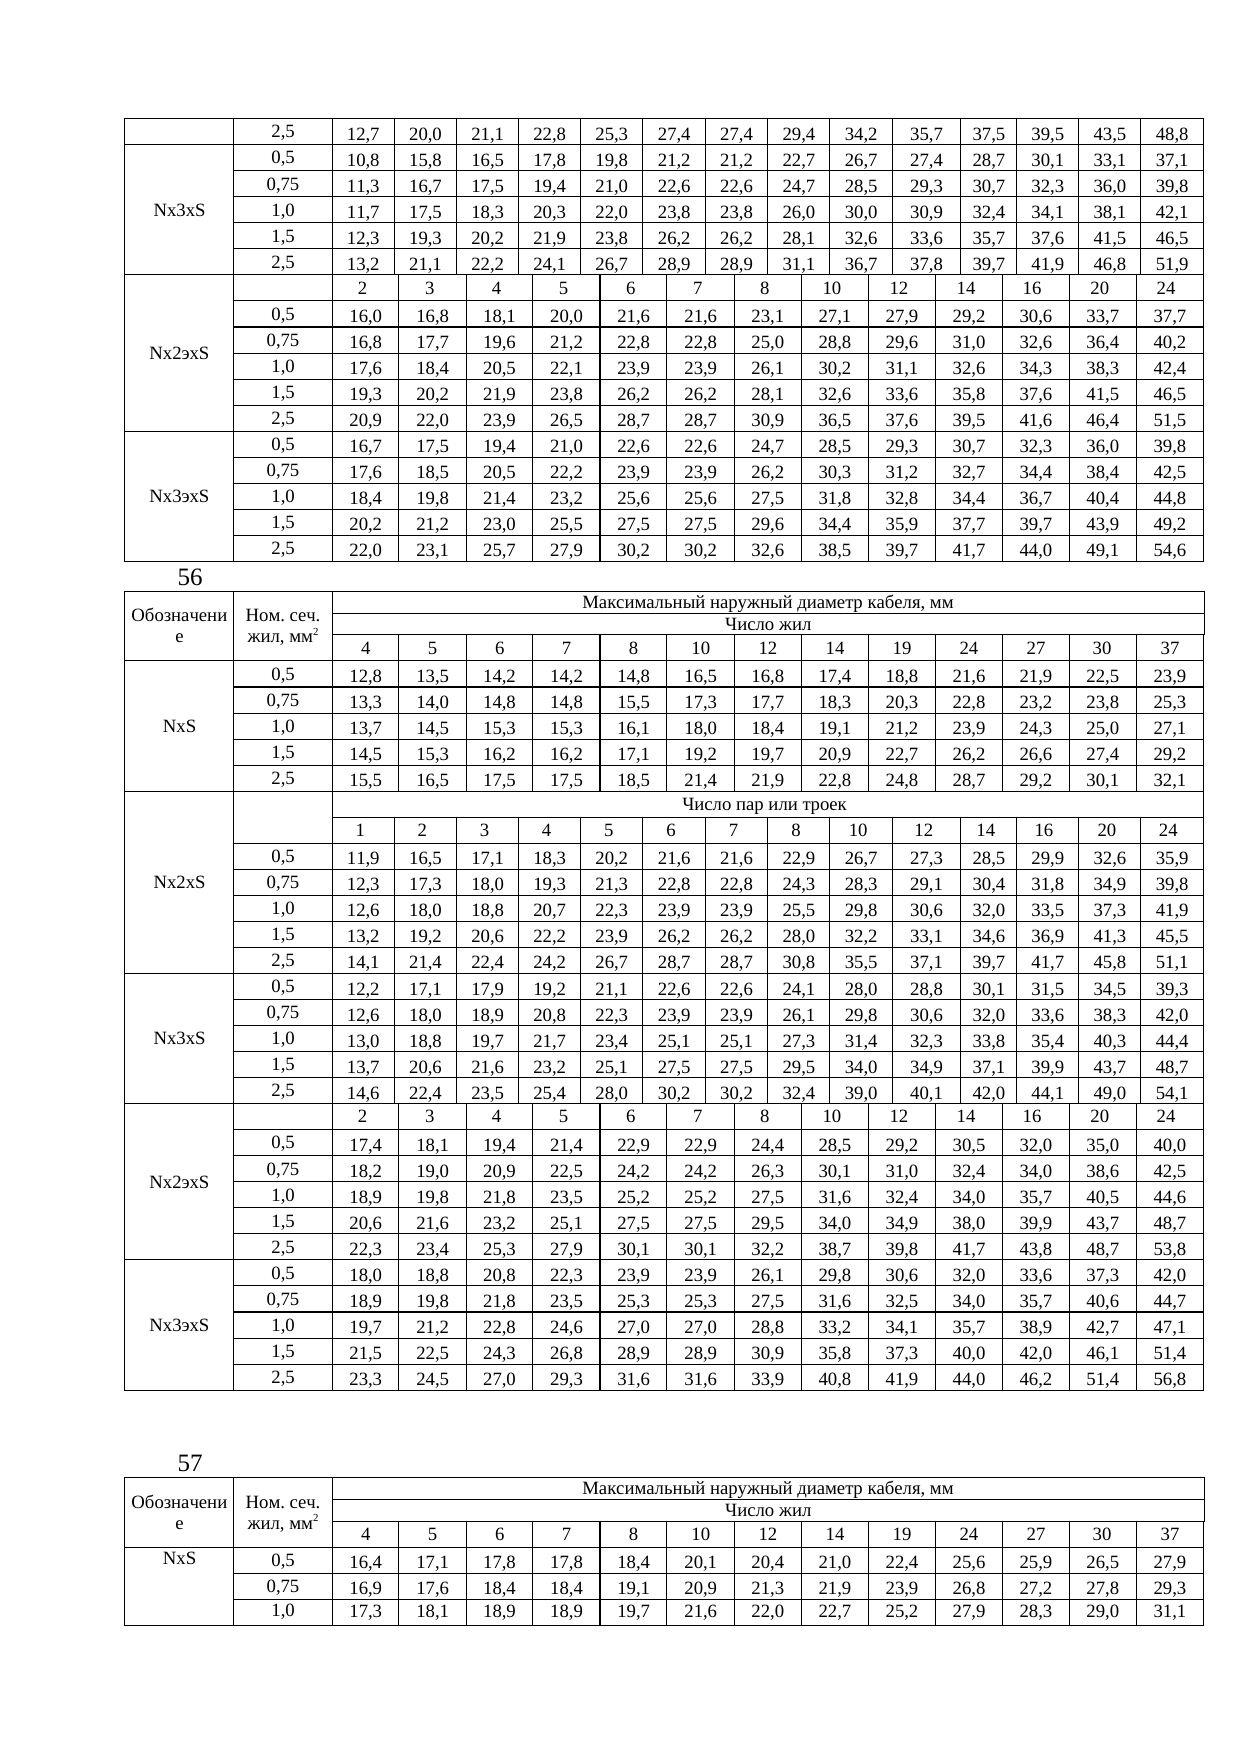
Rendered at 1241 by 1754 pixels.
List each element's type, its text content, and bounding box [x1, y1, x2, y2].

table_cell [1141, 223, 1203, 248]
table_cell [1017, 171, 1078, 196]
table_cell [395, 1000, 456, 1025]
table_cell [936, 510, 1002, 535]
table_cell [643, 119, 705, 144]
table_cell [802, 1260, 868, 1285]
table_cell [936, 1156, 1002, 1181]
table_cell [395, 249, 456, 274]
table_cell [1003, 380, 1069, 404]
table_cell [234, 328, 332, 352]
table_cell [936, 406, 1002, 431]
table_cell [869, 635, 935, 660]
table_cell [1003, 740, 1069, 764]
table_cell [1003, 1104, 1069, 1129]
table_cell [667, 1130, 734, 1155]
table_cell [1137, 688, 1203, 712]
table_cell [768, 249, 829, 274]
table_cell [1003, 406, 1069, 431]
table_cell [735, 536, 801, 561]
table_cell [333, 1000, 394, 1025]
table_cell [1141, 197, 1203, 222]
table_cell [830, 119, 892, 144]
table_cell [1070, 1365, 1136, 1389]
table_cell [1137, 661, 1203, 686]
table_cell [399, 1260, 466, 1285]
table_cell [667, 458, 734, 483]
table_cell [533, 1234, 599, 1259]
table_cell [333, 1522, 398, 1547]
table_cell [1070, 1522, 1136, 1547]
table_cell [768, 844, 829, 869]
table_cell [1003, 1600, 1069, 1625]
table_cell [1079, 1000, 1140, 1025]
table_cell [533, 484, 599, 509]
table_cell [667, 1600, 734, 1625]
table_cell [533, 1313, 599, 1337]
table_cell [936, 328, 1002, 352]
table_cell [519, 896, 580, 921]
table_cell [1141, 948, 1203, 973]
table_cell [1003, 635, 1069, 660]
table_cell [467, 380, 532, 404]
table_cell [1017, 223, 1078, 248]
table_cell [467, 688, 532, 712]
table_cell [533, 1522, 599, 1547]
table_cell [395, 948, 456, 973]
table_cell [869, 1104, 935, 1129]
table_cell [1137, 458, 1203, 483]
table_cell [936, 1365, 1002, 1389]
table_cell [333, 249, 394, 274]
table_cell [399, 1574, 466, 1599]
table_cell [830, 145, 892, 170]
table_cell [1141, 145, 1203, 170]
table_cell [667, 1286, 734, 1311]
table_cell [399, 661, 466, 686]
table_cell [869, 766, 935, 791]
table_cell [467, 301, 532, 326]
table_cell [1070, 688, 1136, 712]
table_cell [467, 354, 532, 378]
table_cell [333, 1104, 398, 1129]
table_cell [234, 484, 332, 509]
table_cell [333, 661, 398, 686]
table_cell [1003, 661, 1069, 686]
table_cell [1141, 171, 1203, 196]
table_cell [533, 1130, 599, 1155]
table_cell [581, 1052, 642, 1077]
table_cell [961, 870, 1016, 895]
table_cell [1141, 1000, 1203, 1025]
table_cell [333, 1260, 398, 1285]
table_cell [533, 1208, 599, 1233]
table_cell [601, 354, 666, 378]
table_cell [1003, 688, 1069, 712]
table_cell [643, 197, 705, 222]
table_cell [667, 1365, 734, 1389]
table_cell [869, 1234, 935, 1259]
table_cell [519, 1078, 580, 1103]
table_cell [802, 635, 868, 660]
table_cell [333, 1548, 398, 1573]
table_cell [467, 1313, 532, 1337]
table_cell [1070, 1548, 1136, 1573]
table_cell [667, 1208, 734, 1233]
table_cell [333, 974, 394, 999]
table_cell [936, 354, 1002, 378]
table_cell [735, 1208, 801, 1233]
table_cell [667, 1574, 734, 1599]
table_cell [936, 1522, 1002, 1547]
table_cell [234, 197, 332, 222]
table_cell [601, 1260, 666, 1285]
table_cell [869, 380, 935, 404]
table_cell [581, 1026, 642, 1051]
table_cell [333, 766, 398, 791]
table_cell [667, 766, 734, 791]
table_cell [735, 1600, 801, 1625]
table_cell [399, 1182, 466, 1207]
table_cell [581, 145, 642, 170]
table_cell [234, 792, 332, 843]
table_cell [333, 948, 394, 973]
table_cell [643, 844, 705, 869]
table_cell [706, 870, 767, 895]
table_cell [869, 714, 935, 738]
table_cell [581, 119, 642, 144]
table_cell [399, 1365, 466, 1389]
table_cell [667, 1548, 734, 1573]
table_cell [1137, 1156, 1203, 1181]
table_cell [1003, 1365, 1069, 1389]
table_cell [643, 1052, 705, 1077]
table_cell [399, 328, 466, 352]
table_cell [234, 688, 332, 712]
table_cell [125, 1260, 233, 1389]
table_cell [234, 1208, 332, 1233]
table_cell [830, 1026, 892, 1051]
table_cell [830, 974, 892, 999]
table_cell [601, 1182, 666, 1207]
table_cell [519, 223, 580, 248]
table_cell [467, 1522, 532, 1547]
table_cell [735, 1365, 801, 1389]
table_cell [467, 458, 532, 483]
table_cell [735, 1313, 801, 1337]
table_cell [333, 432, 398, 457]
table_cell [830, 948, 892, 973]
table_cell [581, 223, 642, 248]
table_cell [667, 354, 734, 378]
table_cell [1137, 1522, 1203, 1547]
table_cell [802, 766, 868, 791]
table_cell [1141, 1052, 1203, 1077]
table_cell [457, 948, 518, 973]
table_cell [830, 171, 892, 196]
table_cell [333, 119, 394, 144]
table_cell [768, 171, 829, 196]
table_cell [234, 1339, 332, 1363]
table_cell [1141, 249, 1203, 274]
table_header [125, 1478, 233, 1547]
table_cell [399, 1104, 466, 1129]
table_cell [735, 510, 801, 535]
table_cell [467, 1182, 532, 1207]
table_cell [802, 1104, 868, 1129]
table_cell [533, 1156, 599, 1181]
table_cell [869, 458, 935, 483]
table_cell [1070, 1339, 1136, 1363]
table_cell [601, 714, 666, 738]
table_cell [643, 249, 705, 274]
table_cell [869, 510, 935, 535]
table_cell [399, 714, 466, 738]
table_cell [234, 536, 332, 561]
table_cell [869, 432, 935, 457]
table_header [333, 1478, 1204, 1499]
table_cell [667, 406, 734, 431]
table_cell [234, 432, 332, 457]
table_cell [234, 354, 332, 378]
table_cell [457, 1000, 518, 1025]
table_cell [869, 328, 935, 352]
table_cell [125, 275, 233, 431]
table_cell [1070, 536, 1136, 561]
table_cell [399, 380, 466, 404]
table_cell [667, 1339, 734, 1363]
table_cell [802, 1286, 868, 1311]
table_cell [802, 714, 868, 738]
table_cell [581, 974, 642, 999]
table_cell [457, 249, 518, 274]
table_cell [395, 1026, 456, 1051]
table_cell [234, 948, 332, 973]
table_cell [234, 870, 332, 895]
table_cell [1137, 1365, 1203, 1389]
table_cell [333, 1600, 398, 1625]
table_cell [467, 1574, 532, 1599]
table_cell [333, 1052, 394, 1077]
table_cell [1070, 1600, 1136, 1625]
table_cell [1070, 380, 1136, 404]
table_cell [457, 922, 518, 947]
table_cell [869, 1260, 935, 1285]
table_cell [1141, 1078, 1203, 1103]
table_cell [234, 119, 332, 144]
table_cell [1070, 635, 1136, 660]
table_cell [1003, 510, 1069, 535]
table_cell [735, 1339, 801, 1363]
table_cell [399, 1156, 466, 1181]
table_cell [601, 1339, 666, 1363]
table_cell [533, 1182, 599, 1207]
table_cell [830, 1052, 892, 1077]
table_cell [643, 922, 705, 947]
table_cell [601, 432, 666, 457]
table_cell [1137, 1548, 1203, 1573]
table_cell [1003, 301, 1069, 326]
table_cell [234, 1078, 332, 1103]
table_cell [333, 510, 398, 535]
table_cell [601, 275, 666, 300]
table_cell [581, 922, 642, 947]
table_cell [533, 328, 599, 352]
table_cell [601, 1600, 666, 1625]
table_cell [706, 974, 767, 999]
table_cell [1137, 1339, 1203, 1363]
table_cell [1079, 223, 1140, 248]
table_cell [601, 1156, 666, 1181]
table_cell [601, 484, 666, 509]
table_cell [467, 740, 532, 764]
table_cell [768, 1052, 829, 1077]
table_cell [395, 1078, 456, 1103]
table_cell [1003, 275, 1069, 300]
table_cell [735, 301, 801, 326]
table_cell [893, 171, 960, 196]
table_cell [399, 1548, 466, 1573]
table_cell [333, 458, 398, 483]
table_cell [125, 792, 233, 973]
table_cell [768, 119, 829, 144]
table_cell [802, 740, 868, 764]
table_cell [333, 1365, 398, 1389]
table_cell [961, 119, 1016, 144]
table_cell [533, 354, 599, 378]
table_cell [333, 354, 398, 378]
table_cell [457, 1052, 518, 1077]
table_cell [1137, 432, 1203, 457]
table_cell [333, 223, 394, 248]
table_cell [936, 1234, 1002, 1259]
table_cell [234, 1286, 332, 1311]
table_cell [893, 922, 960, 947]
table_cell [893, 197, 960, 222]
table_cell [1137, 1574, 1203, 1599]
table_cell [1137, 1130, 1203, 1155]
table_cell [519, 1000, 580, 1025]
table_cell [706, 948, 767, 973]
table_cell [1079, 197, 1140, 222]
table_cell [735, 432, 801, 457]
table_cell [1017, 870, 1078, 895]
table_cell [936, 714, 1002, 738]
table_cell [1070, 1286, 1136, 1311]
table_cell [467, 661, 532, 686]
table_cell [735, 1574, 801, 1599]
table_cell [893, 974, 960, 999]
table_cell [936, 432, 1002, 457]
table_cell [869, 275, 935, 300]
text 56 [177, 562, 1152, 591]
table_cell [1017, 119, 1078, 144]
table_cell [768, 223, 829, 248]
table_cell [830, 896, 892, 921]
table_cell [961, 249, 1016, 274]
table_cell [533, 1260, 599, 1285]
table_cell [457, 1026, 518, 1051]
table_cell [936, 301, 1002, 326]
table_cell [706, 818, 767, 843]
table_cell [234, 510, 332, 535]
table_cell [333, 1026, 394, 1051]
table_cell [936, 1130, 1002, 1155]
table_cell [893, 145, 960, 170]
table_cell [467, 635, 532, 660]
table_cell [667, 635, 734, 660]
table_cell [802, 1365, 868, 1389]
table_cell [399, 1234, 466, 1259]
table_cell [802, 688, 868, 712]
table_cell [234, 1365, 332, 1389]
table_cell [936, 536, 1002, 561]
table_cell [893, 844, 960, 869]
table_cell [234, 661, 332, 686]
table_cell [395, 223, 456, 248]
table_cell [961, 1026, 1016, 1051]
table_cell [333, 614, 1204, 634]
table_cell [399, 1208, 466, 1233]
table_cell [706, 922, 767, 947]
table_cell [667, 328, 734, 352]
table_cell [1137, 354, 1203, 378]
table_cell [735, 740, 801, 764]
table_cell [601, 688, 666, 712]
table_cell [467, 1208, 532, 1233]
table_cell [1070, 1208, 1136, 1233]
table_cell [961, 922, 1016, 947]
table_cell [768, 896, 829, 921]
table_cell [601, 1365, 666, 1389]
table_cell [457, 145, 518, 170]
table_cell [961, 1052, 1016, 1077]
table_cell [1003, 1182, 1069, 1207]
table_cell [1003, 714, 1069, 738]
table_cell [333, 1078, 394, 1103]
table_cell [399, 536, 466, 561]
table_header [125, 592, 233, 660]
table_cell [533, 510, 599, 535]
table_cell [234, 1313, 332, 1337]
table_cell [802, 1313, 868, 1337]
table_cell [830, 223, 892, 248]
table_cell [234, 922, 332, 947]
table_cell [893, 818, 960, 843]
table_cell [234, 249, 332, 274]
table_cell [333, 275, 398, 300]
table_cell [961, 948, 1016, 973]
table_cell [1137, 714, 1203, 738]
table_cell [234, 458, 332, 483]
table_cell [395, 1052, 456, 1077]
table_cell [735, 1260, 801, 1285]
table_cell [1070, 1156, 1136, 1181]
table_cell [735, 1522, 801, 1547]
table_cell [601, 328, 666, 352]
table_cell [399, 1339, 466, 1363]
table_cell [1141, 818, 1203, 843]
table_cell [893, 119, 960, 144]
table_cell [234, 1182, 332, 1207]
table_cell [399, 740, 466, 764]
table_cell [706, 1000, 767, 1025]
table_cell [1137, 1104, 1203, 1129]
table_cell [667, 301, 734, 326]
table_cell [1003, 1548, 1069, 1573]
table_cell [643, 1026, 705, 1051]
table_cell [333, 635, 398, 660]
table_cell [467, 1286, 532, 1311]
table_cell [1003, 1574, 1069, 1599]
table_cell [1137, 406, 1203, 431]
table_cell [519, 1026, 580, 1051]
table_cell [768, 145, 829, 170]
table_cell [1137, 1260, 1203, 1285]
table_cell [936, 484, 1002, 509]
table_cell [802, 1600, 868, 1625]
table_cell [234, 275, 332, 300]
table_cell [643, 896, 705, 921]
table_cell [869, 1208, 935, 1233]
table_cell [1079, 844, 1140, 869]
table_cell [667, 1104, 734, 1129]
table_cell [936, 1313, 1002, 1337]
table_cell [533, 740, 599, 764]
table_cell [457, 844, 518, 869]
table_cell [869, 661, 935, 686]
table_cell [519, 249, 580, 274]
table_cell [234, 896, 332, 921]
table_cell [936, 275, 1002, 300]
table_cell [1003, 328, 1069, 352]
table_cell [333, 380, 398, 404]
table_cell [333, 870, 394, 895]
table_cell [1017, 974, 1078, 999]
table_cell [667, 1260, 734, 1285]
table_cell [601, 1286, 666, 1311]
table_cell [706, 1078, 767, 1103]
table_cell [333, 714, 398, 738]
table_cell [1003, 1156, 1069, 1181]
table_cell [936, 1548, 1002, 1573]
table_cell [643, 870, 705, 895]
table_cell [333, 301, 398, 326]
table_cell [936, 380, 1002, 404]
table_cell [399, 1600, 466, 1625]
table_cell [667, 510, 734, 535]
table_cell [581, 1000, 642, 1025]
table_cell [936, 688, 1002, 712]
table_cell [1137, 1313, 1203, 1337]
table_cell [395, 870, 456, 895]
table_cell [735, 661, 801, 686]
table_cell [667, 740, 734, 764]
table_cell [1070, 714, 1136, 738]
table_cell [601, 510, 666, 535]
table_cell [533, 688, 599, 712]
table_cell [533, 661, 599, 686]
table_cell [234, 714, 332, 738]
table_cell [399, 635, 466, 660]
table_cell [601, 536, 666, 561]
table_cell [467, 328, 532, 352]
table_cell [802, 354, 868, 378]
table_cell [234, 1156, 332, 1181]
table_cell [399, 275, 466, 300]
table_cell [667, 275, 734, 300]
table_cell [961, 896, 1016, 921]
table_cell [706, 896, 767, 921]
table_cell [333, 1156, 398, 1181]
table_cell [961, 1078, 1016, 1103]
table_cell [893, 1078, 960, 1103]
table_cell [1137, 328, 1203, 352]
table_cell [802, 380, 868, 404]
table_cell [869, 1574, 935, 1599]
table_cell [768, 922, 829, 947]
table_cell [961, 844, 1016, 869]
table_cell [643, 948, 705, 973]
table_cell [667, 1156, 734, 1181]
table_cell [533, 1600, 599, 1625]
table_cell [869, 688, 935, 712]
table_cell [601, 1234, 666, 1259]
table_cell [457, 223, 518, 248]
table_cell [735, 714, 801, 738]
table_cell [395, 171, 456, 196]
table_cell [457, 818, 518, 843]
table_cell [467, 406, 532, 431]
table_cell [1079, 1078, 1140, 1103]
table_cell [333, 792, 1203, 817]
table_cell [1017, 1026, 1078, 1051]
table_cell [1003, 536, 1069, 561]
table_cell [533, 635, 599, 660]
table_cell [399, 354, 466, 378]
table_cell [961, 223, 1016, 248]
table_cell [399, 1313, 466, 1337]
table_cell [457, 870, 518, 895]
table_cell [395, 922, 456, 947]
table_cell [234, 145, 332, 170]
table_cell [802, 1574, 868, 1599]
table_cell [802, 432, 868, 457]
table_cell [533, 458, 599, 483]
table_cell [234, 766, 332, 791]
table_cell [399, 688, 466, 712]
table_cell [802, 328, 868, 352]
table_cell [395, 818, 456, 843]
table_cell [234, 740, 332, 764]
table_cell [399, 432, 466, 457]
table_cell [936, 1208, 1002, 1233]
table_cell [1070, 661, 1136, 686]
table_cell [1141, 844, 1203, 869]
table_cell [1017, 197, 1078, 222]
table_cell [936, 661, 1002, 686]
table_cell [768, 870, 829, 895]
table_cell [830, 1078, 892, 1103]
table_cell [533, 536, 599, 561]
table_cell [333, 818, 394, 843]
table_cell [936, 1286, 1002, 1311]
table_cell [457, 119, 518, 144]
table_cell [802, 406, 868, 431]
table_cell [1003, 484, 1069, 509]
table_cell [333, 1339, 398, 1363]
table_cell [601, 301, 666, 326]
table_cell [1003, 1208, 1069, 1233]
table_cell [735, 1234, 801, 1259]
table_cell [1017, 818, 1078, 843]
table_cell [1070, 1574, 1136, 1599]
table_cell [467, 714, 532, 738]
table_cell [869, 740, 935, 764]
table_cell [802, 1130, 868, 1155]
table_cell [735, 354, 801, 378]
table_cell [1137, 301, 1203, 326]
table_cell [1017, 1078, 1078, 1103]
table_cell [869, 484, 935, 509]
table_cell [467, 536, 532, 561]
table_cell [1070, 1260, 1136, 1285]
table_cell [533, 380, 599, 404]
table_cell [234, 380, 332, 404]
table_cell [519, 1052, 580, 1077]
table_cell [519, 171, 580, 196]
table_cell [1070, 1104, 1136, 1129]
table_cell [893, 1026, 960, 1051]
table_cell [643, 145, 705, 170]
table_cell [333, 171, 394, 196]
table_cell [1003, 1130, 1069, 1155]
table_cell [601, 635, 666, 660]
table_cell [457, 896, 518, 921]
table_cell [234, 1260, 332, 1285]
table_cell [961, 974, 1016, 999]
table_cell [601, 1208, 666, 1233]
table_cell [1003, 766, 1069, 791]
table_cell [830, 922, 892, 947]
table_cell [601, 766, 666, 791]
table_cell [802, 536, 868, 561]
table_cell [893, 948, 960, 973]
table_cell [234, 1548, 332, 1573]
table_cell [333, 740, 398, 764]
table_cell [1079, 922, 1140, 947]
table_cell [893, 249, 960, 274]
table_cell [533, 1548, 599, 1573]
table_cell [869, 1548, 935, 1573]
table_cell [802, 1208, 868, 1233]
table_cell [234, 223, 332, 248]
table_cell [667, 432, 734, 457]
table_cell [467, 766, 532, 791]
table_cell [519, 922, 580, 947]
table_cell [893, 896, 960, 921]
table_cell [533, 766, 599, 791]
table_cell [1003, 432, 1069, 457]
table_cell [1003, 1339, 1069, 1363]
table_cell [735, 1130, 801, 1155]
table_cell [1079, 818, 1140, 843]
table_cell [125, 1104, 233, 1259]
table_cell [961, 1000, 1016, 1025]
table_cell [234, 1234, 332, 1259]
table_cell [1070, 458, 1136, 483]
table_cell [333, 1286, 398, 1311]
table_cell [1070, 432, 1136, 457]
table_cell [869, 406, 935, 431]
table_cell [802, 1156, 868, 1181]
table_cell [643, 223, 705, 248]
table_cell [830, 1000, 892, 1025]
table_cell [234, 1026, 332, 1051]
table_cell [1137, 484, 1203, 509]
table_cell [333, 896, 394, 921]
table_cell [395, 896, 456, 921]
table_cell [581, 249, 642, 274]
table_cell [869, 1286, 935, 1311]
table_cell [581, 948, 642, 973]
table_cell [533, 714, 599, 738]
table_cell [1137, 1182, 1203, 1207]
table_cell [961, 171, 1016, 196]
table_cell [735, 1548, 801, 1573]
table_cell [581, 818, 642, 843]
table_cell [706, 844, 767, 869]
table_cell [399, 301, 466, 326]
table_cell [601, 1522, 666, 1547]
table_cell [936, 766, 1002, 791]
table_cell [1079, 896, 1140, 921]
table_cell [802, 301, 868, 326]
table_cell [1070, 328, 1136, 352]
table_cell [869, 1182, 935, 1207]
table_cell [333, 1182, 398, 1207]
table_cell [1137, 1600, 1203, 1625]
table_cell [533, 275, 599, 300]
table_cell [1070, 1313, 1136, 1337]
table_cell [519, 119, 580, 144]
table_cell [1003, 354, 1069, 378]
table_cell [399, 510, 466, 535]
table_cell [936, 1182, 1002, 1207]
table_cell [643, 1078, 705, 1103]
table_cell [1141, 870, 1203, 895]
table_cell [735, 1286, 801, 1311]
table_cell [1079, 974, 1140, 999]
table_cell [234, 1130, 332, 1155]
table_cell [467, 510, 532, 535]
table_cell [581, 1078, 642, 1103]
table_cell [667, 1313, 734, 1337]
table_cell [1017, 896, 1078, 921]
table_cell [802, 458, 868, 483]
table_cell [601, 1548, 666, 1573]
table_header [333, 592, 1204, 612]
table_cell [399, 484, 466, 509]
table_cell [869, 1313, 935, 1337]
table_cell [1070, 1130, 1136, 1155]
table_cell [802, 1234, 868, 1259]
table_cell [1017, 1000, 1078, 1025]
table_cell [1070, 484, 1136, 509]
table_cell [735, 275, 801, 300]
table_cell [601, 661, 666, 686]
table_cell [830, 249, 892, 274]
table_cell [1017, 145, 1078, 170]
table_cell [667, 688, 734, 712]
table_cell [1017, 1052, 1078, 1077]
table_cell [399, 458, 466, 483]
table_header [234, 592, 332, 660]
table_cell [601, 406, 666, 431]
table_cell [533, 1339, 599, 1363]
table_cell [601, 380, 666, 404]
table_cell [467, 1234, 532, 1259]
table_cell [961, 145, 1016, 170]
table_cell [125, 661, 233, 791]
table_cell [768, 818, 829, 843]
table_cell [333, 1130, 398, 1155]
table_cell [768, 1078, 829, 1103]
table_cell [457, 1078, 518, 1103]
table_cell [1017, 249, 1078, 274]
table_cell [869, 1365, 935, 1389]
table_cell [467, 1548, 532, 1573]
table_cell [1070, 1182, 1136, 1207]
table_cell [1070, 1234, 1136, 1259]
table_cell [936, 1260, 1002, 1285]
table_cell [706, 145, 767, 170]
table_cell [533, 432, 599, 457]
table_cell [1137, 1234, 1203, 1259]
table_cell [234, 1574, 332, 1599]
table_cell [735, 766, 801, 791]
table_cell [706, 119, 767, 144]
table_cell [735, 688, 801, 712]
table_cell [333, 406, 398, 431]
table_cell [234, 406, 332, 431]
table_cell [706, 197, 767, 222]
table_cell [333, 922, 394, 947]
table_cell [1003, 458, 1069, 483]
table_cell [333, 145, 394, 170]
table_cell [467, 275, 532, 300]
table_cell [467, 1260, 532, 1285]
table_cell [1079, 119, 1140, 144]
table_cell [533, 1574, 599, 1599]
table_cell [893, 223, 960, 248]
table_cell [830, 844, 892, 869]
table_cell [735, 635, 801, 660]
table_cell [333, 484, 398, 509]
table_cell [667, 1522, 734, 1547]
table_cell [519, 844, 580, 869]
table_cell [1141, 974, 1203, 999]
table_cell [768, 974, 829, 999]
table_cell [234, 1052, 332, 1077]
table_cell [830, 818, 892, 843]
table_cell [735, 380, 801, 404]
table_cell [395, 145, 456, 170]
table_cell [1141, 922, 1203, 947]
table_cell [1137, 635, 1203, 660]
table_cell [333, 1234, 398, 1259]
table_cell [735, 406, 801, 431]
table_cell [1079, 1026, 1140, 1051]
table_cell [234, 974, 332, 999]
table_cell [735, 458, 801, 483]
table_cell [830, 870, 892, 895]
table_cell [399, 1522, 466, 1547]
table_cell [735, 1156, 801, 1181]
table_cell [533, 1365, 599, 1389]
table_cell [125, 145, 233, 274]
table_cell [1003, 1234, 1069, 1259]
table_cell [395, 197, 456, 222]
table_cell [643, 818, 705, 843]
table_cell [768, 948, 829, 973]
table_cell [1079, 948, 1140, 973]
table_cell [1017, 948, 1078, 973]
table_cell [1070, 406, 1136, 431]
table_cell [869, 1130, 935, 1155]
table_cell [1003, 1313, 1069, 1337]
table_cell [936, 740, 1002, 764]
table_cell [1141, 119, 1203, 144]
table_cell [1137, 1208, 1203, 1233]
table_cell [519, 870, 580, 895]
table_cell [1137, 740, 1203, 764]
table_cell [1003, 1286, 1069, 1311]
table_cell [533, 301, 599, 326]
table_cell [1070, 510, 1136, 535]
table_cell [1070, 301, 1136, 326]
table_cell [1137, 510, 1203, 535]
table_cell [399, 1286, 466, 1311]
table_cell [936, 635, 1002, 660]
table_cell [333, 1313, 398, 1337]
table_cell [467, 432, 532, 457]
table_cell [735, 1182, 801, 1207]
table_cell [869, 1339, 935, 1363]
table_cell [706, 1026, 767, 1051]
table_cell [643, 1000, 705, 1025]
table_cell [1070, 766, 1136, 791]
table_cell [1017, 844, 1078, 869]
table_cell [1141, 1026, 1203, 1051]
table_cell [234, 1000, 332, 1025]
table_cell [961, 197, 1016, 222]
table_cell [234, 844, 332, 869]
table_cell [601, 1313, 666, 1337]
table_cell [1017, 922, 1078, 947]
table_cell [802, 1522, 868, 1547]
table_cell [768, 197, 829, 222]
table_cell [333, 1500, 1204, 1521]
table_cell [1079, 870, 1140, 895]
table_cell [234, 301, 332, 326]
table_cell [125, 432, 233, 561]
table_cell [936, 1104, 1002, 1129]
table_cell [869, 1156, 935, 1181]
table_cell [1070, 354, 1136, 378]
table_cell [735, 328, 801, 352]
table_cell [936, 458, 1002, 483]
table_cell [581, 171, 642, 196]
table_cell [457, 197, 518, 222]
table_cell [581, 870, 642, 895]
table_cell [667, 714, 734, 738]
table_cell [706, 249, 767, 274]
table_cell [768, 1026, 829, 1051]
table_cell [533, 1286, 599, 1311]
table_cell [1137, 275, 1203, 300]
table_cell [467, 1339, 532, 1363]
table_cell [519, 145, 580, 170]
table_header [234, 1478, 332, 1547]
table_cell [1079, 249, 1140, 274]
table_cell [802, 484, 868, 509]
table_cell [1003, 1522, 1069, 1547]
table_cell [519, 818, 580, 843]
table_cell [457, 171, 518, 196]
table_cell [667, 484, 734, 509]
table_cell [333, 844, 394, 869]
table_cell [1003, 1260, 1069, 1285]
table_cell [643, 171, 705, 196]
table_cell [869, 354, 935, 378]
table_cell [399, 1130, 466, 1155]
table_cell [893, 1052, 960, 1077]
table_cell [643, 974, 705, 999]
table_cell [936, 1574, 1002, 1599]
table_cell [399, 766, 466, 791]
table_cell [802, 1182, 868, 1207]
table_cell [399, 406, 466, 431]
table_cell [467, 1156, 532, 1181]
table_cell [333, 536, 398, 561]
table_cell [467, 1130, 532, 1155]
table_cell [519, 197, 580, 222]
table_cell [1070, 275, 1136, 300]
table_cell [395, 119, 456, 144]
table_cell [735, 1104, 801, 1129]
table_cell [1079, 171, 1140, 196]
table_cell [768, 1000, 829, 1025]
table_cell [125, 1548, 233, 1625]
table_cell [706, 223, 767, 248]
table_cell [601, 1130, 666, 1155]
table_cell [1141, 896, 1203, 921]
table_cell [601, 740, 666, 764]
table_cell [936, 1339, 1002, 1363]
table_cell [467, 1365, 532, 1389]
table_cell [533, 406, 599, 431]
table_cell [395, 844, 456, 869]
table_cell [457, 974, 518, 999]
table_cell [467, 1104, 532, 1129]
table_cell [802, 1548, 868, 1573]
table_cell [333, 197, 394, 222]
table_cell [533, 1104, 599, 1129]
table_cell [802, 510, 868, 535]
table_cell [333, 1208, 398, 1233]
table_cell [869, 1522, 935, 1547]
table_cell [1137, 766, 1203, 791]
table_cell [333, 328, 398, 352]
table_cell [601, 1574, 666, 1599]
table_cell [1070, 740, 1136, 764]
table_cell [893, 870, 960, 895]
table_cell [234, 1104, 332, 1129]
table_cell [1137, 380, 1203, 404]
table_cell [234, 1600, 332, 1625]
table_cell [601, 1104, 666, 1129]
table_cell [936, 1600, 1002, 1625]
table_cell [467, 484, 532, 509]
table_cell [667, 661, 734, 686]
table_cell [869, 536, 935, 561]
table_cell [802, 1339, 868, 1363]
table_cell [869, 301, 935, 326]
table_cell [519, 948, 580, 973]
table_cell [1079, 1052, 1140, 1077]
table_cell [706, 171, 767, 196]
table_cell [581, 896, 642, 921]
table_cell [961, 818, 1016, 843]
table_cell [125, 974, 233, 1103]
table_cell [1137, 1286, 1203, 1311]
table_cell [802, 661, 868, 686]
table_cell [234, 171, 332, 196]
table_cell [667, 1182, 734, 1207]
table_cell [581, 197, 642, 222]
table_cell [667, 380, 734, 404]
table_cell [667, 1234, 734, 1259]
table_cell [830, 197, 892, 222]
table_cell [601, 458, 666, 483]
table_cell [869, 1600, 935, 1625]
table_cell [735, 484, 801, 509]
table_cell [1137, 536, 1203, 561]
text 57 [177, 1448, 1152, 1477]
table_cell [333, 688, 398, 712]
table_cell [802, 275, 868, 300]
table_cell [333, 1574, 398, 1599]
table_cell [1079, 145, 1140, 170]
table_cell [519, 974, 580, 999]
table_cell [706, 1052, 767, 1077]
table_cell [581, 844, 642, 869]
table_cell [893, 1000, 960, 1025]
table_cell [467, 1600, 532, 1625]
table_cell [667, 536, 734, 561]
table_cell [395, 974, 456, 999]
